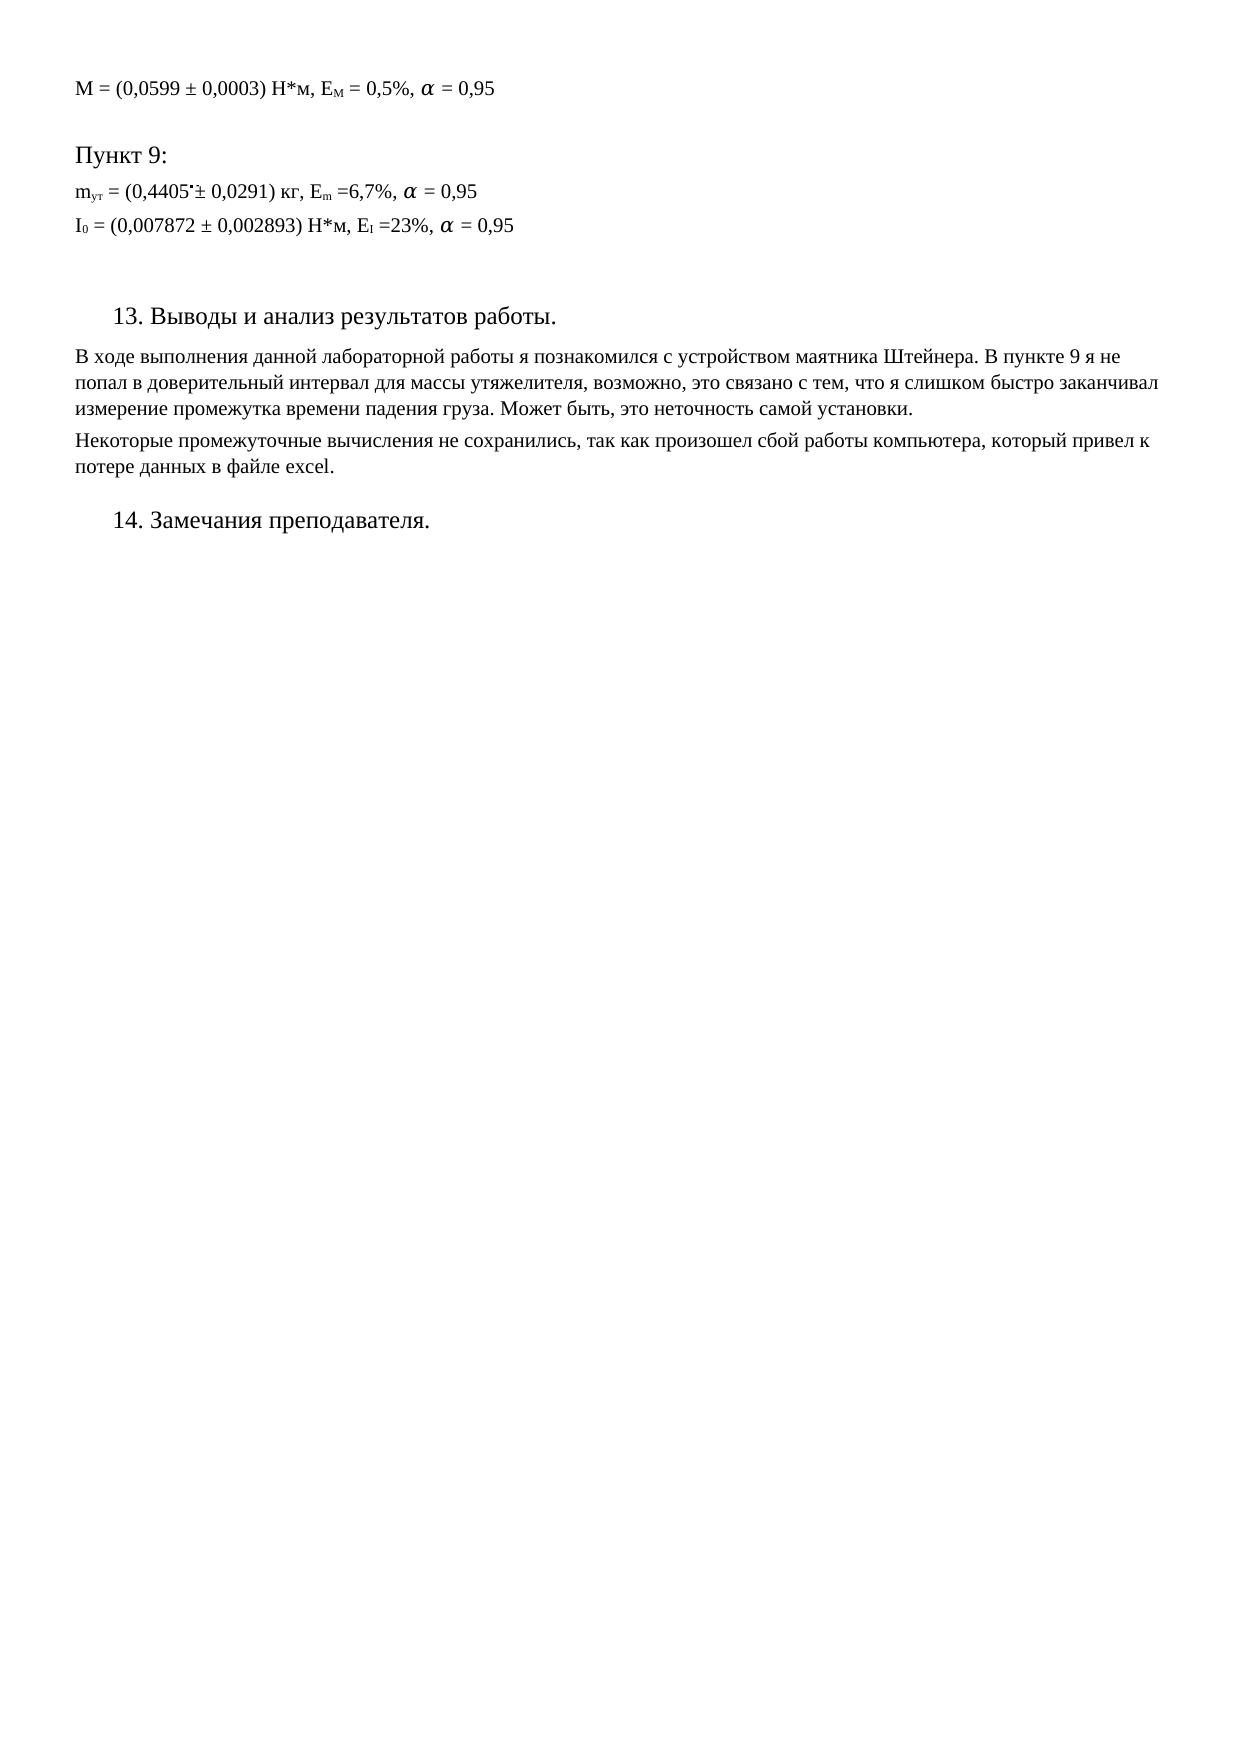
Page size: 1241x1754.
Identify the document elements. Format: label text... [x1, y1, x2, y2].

text В ходе выполнения данной лабораторной работы я познакомился с устройством маятника Штейнера. В пункте 9 я не попал в доверительный интервал для массы утяжелителя, возможно, это связано с тем, что я слишком быстро заканчивал измерение промежутка времени падения груза. Может быть, это неточность самой установки. [75, 344, 1165, 420]
text M = (0,0599 ± 0,0003) H*м, EM = 0,5%, 𝛼 = 0,95 [75, 75, 1165, 100]
list Замечания преподавателя. [112, 505, 1165, 534]
text I0 = (0,007872 ± 0,002893) H*м, EI =23%, 𝛼 = 0,95 [75, 211, 1165, 237]
text mут = (0,4405 ± 0,0291) кг, Em =6,7%, 𝛼 = 0,95 [75, 178, 1165, 203]
list Выводы и анализ результатов работы. [112, 301, 1165, 329]
text Некоторые промежуточные вычисления не сохранились, так как произошел сбой работы компьютера, который привел к потере данных в файле excel. [75, 428, 1165, 478]
text Пункт 9: [75, 141, 1165, 169]
